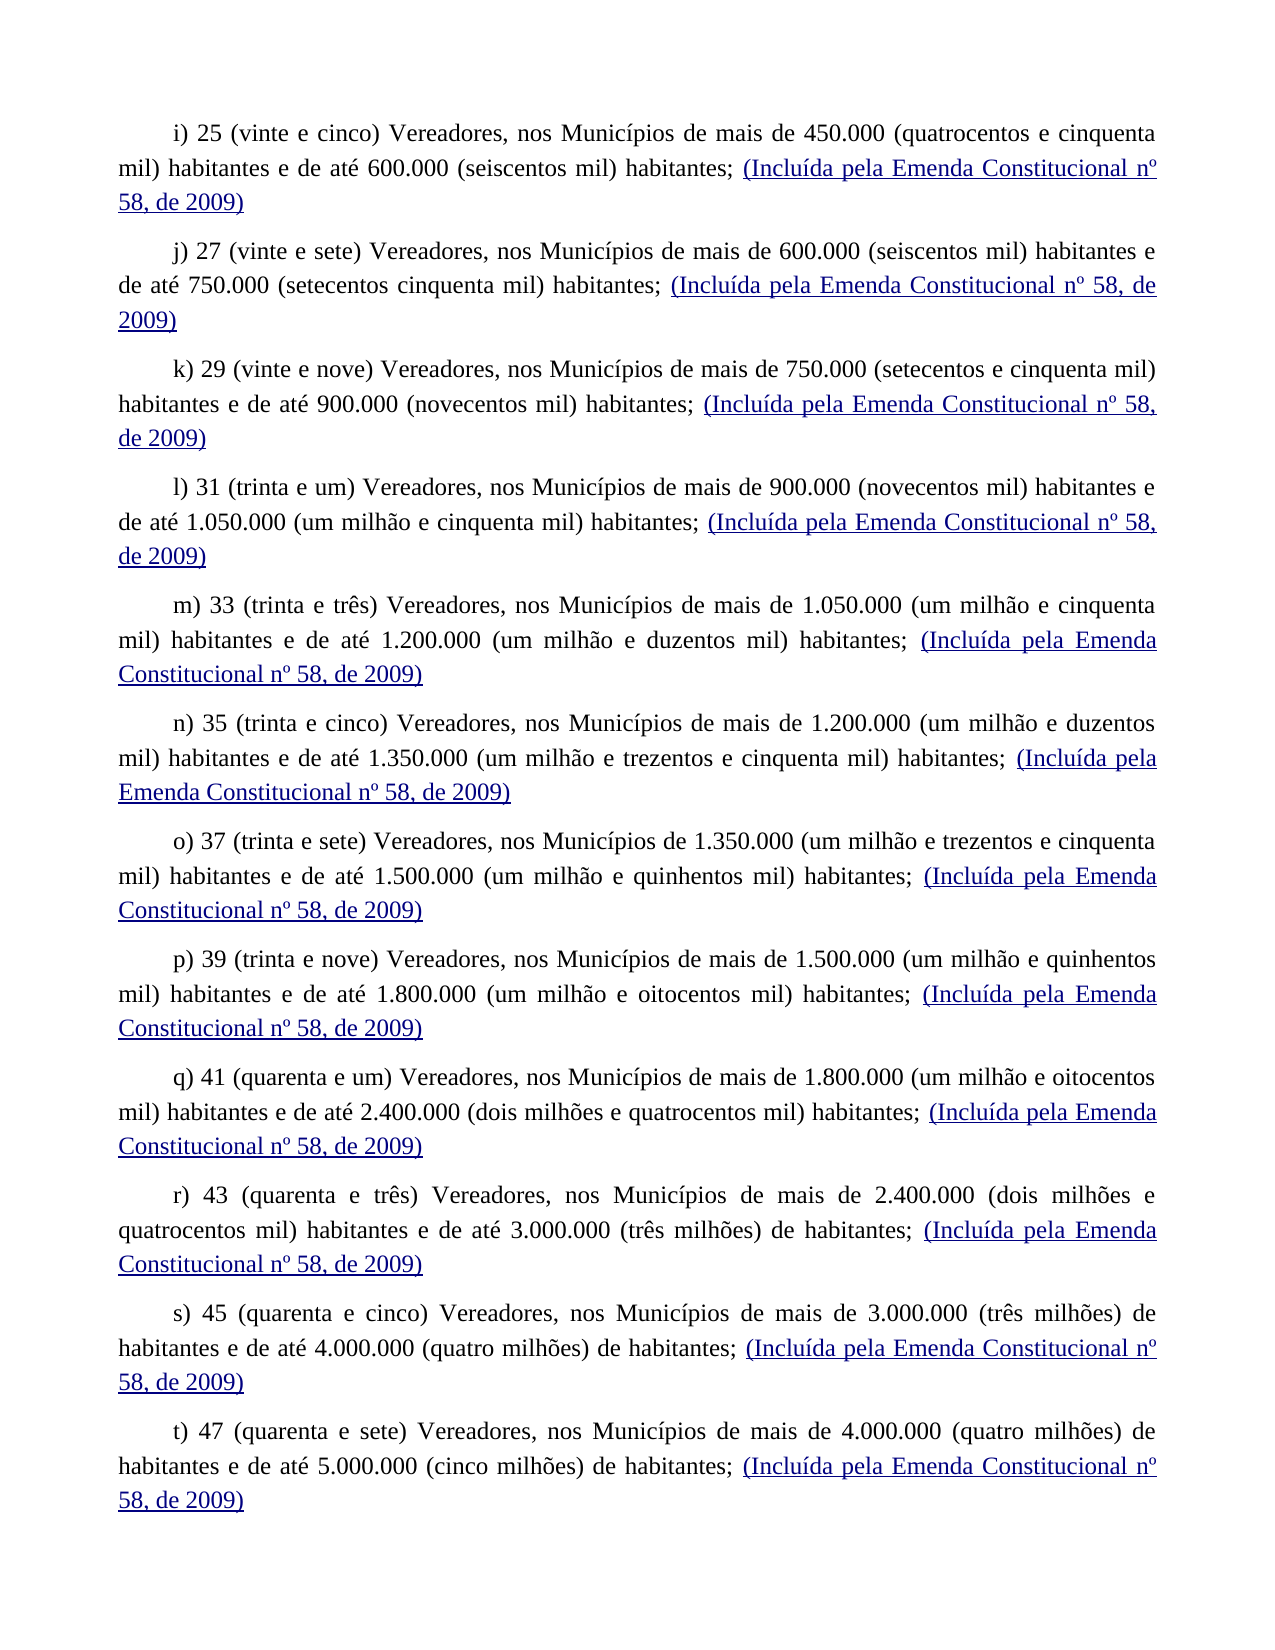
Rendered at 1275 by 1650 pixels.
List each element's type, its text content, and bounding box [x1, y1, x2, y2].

text o) 37 (trinta e sete) Vereadores, nos Municípios de 1.350.000 (um milhão e trezentos e cinquenta mil) habitantes e de até 1.500.000 (um milhão e quinhentos mil) habitantes; (Incluída pela Emenda Constitucional nº 58, de 2009) [118, 826, 1157, 924]
text s) 45 (quarenta e cinco) Vereadores, nos Municípios de mais de 3.000.000 (três milhões) de habitantes e de até 4.000.000 (quatro milhões) de habitantes; (Incluída pela Emenda Constitucional nº 58, de 2009) [118, 1298, 1157, 1396]
text p) 39 (trinta e nove) Vereadores, nos Municípios de mais de 1.500.000 (um milhão e quinhentos mil) habitantes e de até 1.800.000 (um milhão e oitocentos mil) habitantes; (Incluída pela Emenda Constitucional nº 58, de 2009) [118, 944, 1157, 1042]
text t) 47 (quarenta e sete) Vereadores, nos Municípios de mais de 4.000.000 (quatro milhões) de habitantes e de até 5.000.000 (cinco milhões) de habitantes; (Incluída pela Emenda Constitucional nº 58, de 2009) [118, 1416, 1157, 1514]
text k) 29 (vinte e nove) Vereadores, nos Municípios de mais de 750.000 (setecentos e cinquenta mil) habitantes e de até 900.000 (novecentos mil) habitantes; (Incluída pela Emenda Constitucional nº 58, de 2009) [118, 354, 1157, 452]
text l) 31 (trinta e um) Vereadores, nos Municípios de mais de 900.000 (novecentos mil) habitantes e de até 1.050.000 (um milhão e cinquenta mil) habitantes; (Incluída pela Emenda Constitucional nº 58, de 2009) [118, 472, 1157, 570]
text q) 41 (quarenta e um) Vereadores, nos Municípios de mais de 1.800.000 (um milhão e oitocentos mil) habitantes e de até 2.400.000 (dois milhões e quatrocentos mil) habitantes; (Incluída pela Emenda Constitucional nº 58, de 2009) [118, 1062, 1157, 1160]
text j) 27 (vinte e sete) Vereadores, nos Municípios de mais de 600.000 (seiscentos mil) habitantes e de até 750.000 (setecentos cinquenta mil) habitantes; (Incluída pela Emenda Constitucional nº 58, de 2009) [118, 236, 1157, 334]
text n) 35 (trinta e cinco) Vereadores, nos Municípios de mais de 1.200.000 (um milhão e duzentos mil) habitantes e de até 1.350.000 (um milhão e trezentos e cinquenta mil) habitantes; (Incluída pela Emenda Constitucional nº 58, de 2009) [118, 708, 1157, 806]
text r) 43 (quarenta e três) Vereadores, nos Municípios de mais de 2.400.000 (dois milhões e quatrocentos mil) habitantes e de até 3.000.000 (três milhões) de habitantes; (Incluída pela Emenda Constitucional nº 58, de 2009) [118, 1180, 1157, 1278]
text i) 25 (vinte e cinco) Vereadores, nos Municípios de mais de 450.000 (quatrocentos e cinquenta mil) habitantes e de até 600.000 (seiscentos mil) habitantes; (Incluída pela Emenda Constitucional nº 58, de 2009) [118, 118, 1157, 216]
text m) 33 (trinta e três) Vereadores, nos Municípios de mais de 1.050.000 (um milhão e cinquenta mil) habitantes e de até 1.200.000 (um milhão e duzentos mil) habitantes; (Incluída pela Emenda Constitucional nº 58, de 2009) [118, 590, 1157, 688]
